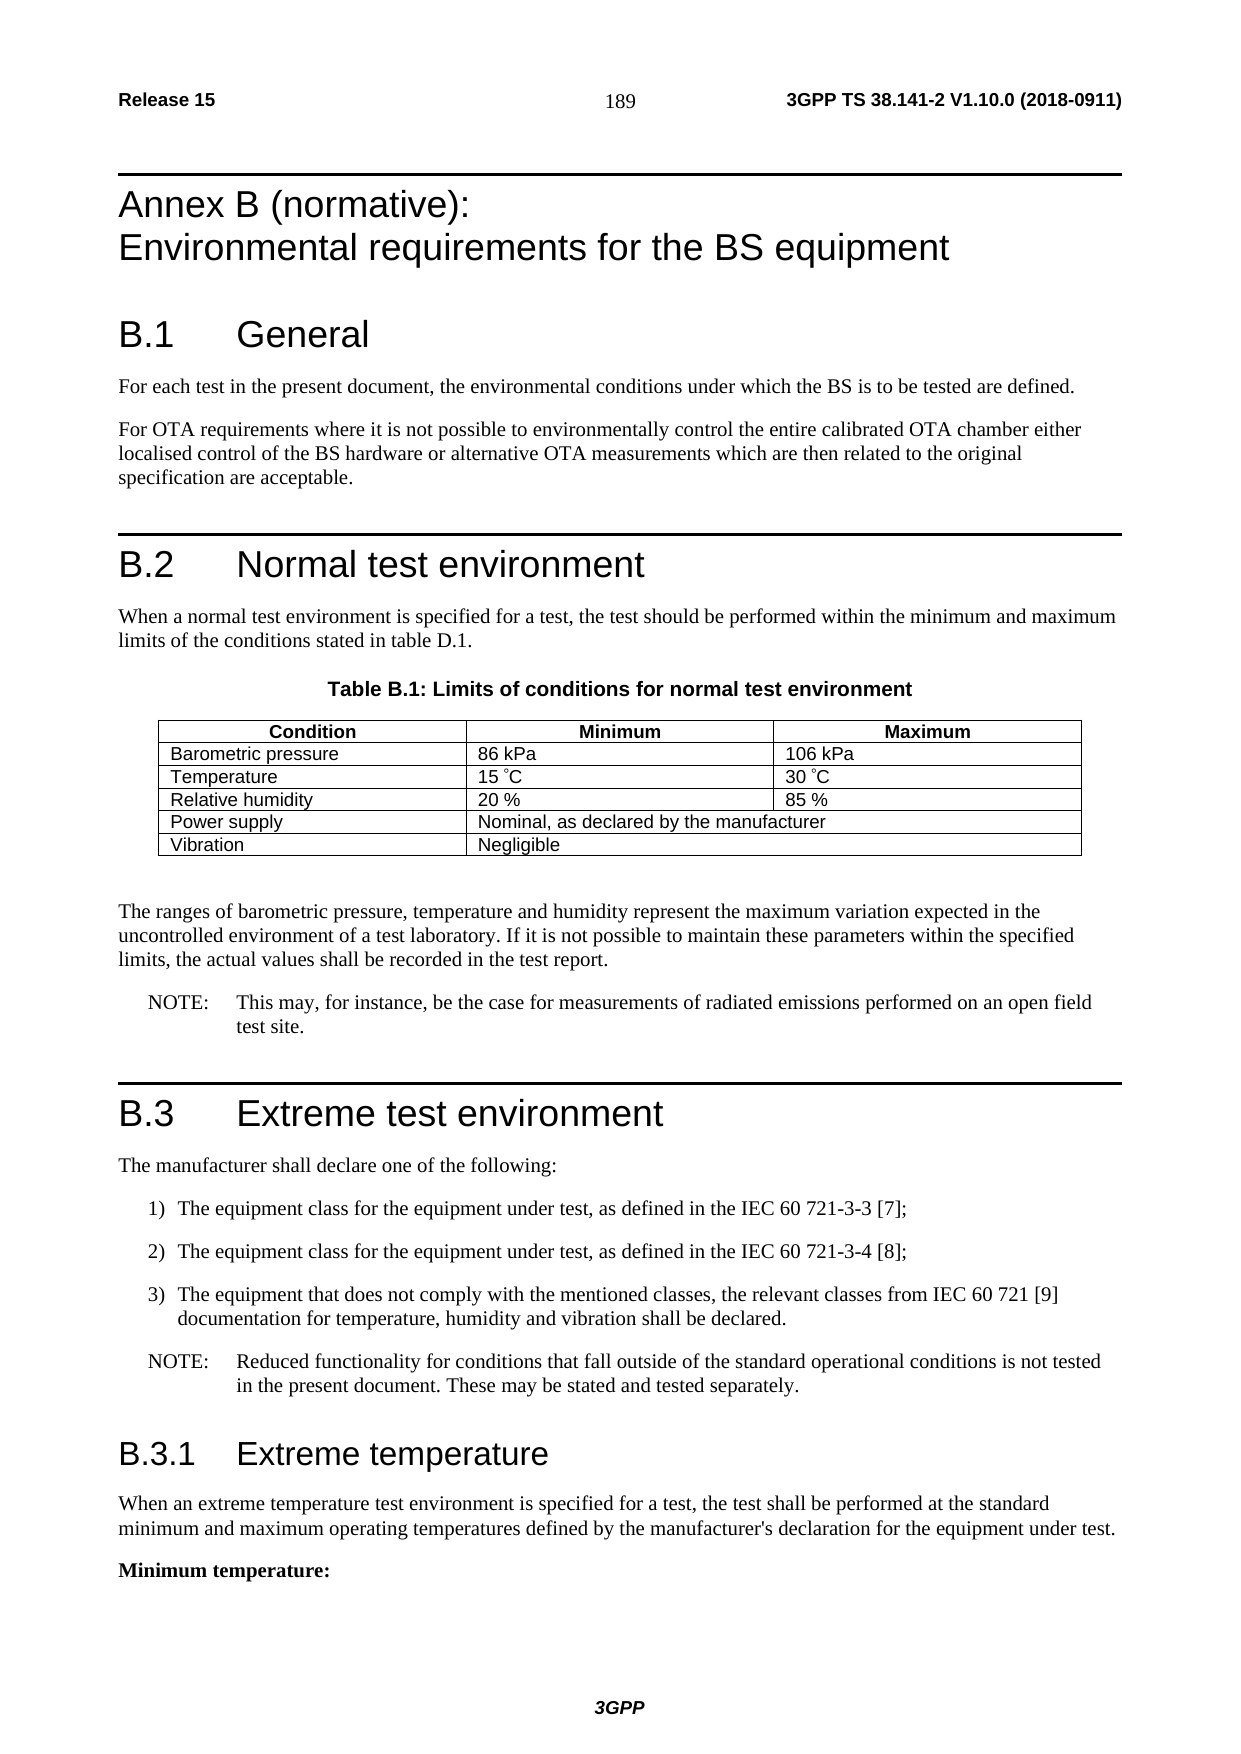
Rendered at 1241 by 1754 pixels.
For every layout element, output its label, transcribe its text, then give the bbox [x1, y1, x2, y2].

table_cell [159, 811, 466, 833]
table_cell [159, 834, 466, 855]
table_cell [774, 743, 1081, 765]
text 2) The equipment class for the equipment under test, as defined in the IEC 60 721-3-4 [8]; [148, 1239, 1122, 1263]
subtitle Annex B (normative): Environmental requirements for the BS equipment [118, 176, 1122, 268]
text When a normal test environment is specified for a test, the test should be performed within the minimum and maximum limits of the conditions stated in table D.1. [118, 604, 1122, 652]
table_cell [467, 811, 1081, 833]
text Table B.1: Limits of conditions for normal test environment [118, 677, 1122, 701]
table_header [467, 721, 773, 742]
subtitle B.1 General [118, 302, 1122, 355]
text The manufacturer shall declare one of the following: [118, 1153, 1122, 1177]
subtitle B.3 Extreme test environment [118, 1085, 1122, 1134]
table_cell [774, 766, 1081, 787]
text When an extreme temperature test environment is specified for a test, the test shall be performed at the standard minimum and maximum operating temperatures defined by the manufacturer's declaration for the equipment under test. [118, 1491, 1122, 1539]
subtitle B.2 Normal test environment [118, 536, 1122, 585]
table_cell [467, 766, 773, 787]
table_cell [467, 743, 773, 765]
text The ranges of barometric pressure, temperature and humidity represent the maximum variation expected in the uncontrolled environment of a test laboratory. If it is not possible to maintain these parameters within the specified limits, the actual values shall be recorded in the test report. [118, 899, 1122, 971]
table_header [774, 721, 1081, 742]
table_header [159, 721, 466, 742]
text NOTE: This may, for instance, be the case for measurements of radiated emissions performed on an open field test site. [148, 990, 1122, 1038]
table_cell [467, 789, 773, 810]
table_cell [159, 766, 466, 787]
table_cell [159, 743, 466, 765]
text NOTE: Reduced functionality for conditions that fall outside of the standard operational conditions is not tested in the present document. These may be stated and tested separately. [148, 1348, 1122, 1397]
text 1) The equipment class for the equipment under test, as defined in the IEC 60 721-3-3 [7]; [148, 1196, 1122, 1220]
subtitle B.3.1 Extreme temperature [118, 1434, 1122, 1473]
text For OTA requirements where it is not possible to environmentally control the entire calibrated OTA chamber either localised control of the BS hardware or alternative OTA measurements which are then related to the original specification are acceptable. [118, 417, 1122, 489]
text For each test in the present document, the environmental conditions under which the BS is to be tested are defined. [118, 374, 1122, 398]
text Minimum temperature: [118, 1558, 1122, 1582]
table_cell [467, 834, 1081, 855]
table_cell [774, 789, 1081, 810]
text 3) The equipment that does not comply with the mentioned classes, the relevant classes from IEC 60 721 [9] documentation for temperature, humidity and vibration shall be declared. [148, 1282, 1122, 1330]
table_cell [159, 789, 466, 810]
